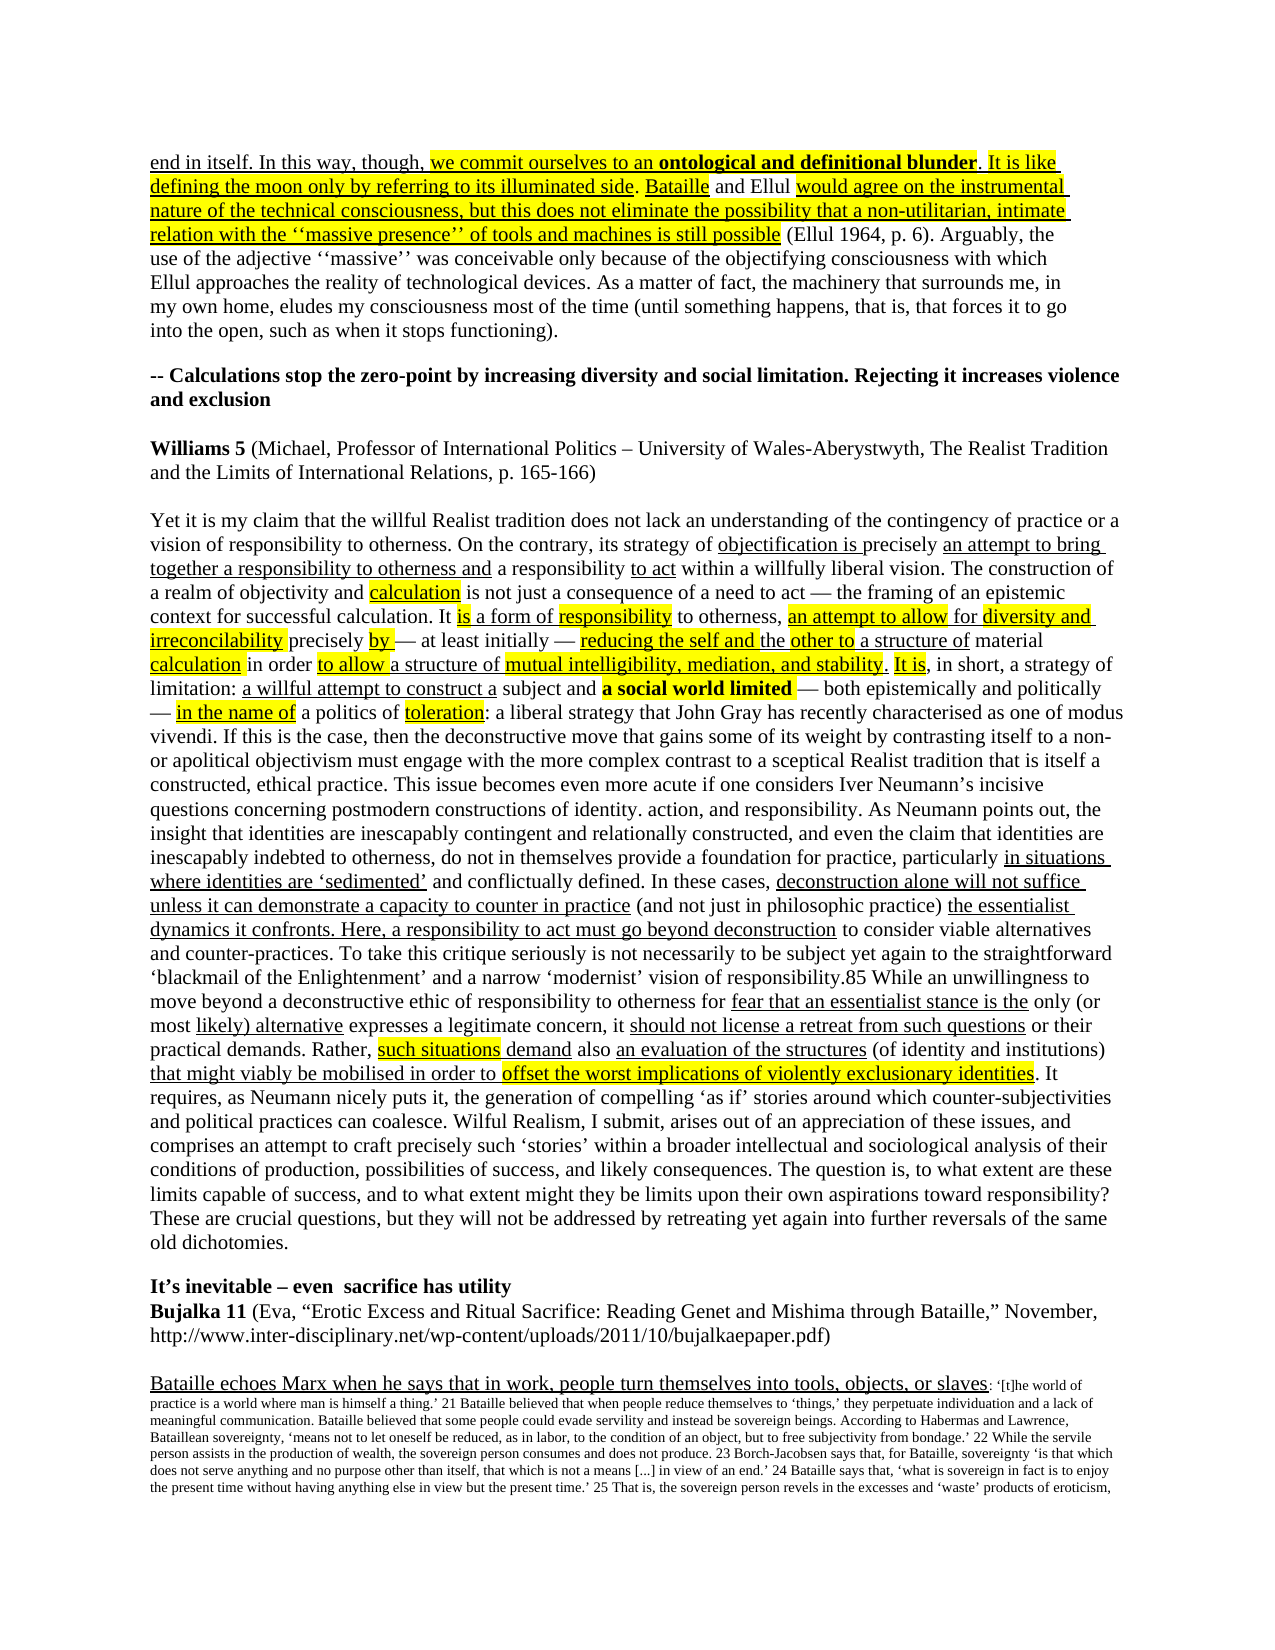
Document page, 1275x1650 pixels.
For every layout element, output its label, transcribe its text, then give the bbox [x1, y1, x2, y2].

subtitle -- Calculations stop the zero-point by increasing diversity and social limitation. Rejecting it increases violence and exclusion [150, 363, 1125, 411]
subtitle It’s inevitable – even sacrifice has utility [150, 1274, 1125, 1298]
text Williams 5 (Michael, Professor of International Politics – University of Wales-Aberystwyth, The Realist Tradition and the Limits of International Relations, p. 165-166) [150, 436, 1125, 484]
text Bujalka 11 (Eva, “Erotic Excess and Ritual Sacrifice: Reading Genet and Mishima through Bataille,” November, http://www.inter-disciplinary.net/wp-content/uploads/2011/10/bujalkaepaper.pdf) [150, 1298, 1125, 1347]
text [150, 150, 1080, 342]
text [150, 1371, 1125, 1495]
text Yet it is my claim that the willful Realist tradition does not lack an understanding of the contingency of practice or a vision of responsibility to otherness. On the contrary, its strategy of objectification is precisely an attempt to bring together a responsibility to otherness and a responsibility to act within a willfully liberal vision. The construction of a realm of objectivity and calculation is not just a consequence of a need to act — the framing of an epistemic context for successful calculation. It is a form of responsibility to otherness, an attempt to allow for diversity and irreconcilability precisely by — at least initially — reducing the self and the other to a structure of material calculation in order to allow a structure of mutual intelligibility, mediation, and stability. It is, in short, a strategy of limitation: a willful attempt to construct a subject and a social world limited — both epistemically and politically — in the name of a politics of toleration: a liberal strategy that John Gray has recently characterised as one of modus vivendi. If this is the case, then the deconstructive move that gains some of its weight by contrasting itself to a non- or apolitical objectivism must engage with the more complex contrast to a sceptical Realist tradition that is itself a constructed, ethical practice. This issue becomes even more acute if one considers Iver Neumann’s incisive questions concerning postmodern constructions of identity. action, and responsibility. As Neumann points out, the insight that identities are inescapably contingent and relationally constructed, and even the claim that identities are inescapably indebted to otherness, do not in themselves provide a foundation for practice, particularly in situations where identities are ‘sedimented’ and conflictually defined. In these cases, deconstruction alone will not suffice unless it can demonstrate a capacity to counter in practice (and not just in philosophic practice) the essentialist dynamics it confronts. Here, a responsibility to act must go beyond deconstruction to consider viable alternatives and counter-practices. To take this critique seriously is not necessarily to be subject yet again to the straightforward ‘blackmail of the Enlightenment’ and a narrow ‘modernist’ vision of responsibility.85 While an unwillingness to move beyond a deconstructive ethic of responsibility to otherness for fear that an essentialist stance is the only (or most likely) alternative expresses a legitimate concern, it should not license a retreat from such questions or their practical demands. Rather, such situations demand also an evaluation of the structures (of identity and institutions) that might viably be mobilised in order to offset the worst implications of violently exclusionary identities. It requires, as Neumann nicely puts it, the generation of compelling ‘as if’ stories around which counter-subjectivities and political practices can coalesce. Wilful Realism, I submit, arises out of an appreciation of these issues, and comprises an attempt to craft precisely such ‘stories’ within a broader intellectual and sociological analysis of their conditions of production, possibilities of success, and likely consequences. The question is, to what extent are these limits capable of success, and to what extent might they be limits upon their own aspirations toward responsibility? These are crucial questions, but they will not be addressed by retreating yet again into further reversals of the same old dichotomies. [150, 508, 1125, 1254]
